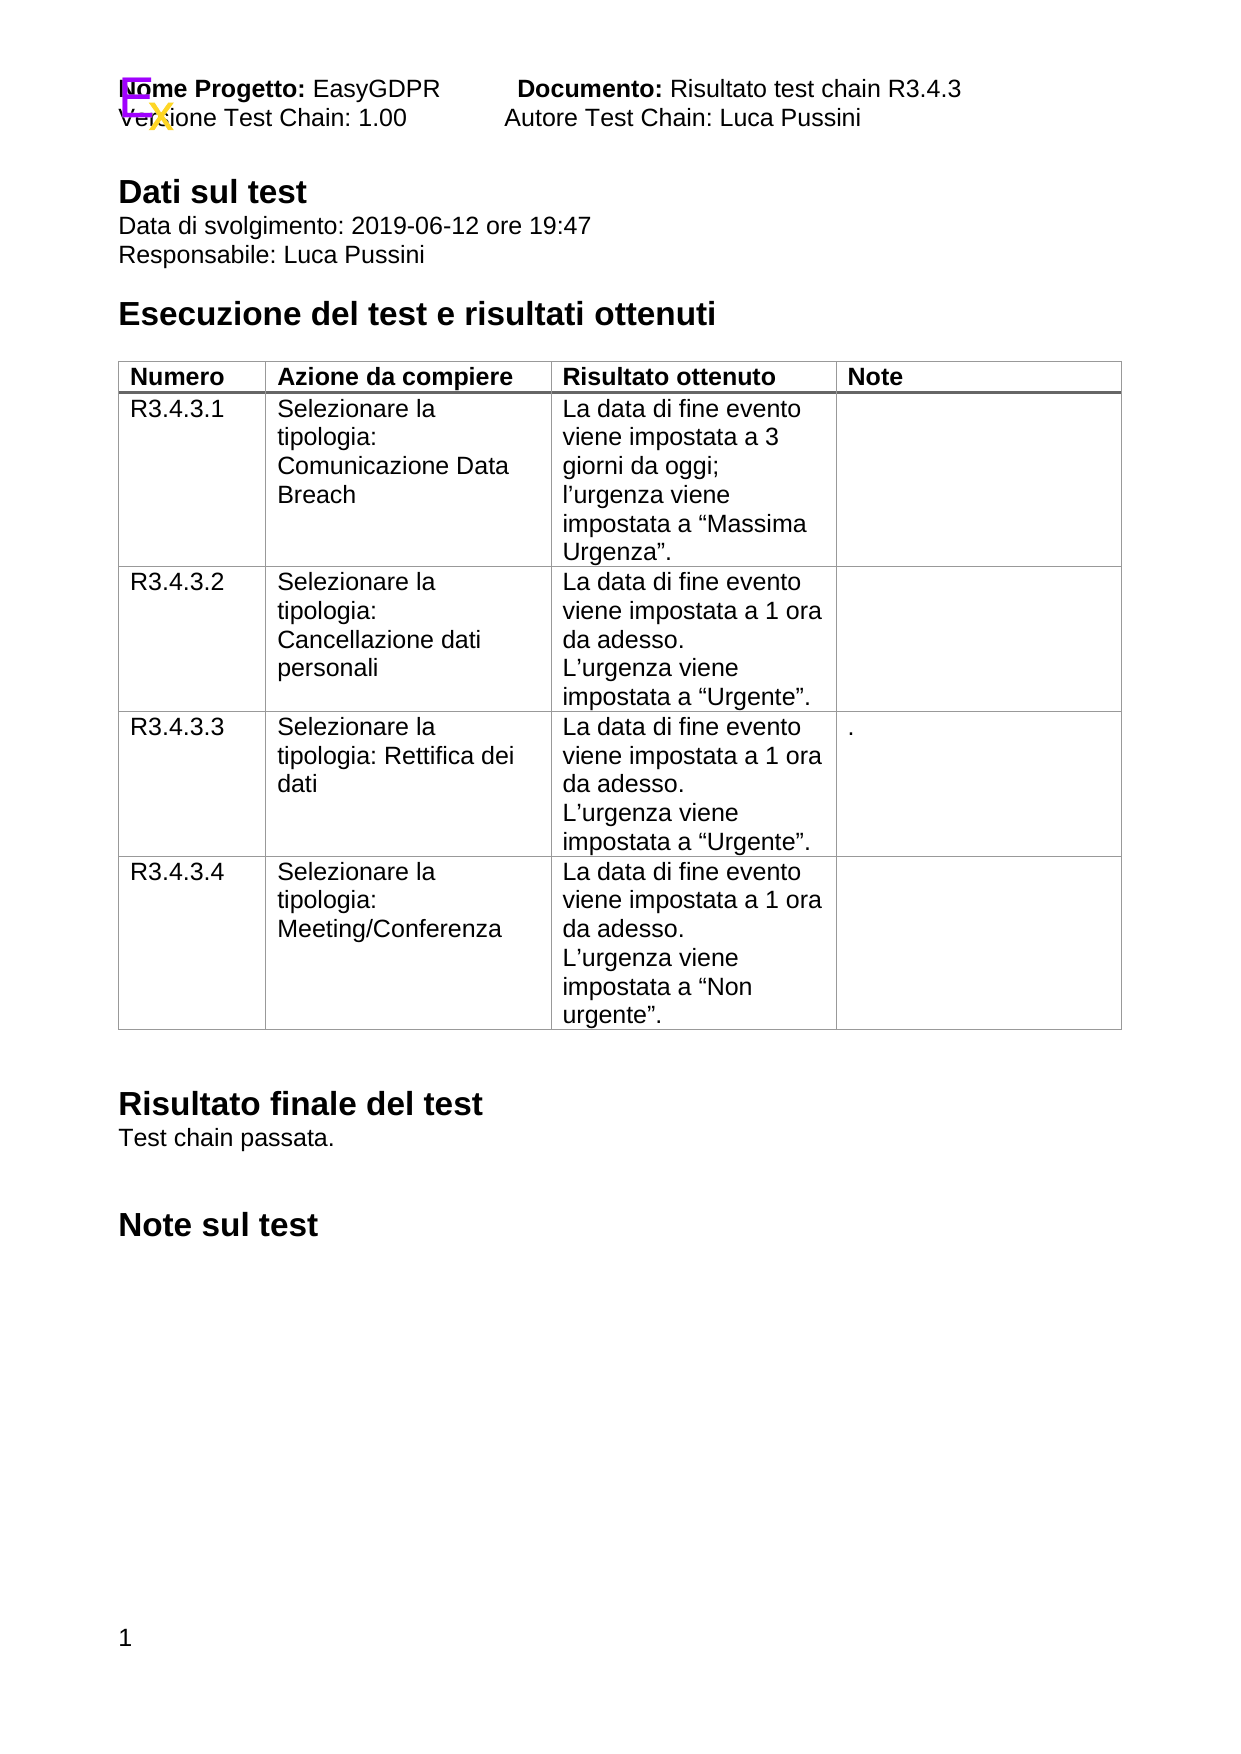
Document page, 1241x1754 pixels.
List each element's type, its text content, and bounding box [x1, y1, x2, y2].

table_cell La data di fine evento viene impostata a 1 ora da adesso. L’urgenza viene impostata a “Urgente”. [552, 712, 836, 856]
table_cell . [837, 712, 1121, 856]
table_cell R3.4.3.1 [119, 394, 265, 566]
table_cell R3.4.3.2 [119, 567, 265, 711]
subtitle Esecuzione del test e risultati ottenuti [118, 293, 1122, 332]
table_cell [837, 567, 1121, 711]
picture [117, 73, 174, 131]
table_cell [837, 394, 1121, 566]
table_cell La data di fine evento viene impostata a 3 giorni da oggi; l’urgenza viene impostata a “Massima Urgenza”. [552, 394, 836, 566]
table_cell [837, 857, 1121, 1029]
table_cell Selezionare la tipologia: Rettifica dei dati [266, 712, 551, 856]
table_header Azione da compiere [266, 362, 551, 391]
table_header Risultato ottenuto [552, 362, 836, 391]
table_cell Selezionare la tipologia: Comunicazione Data Breach [266, 394, 551, 566]
subtitle Risultato finale del test [118, 1084, 1122, 1122]
subtitle Dati sul test [118, 173, 1122, 211]
table_cell La data di fine evento viene impostata a 1 ora da adesso. L’urgenza viene impostata a “Urgente”. [552, 567, 836, 711]
table_header Numero [119, 362, 265, 391]
subtitle Note sul test [118, 1205, 1122, 1243]
text Test chain passata. [118, 1122, 1122, 1151]
table_cell Selezionare la tipologia: Meeting/Conferenza [266, 857, 551, 1029]
table_cell R3.4.3.4 [119, 857, 265, 1029]
table_cell Selezionare la tipologia: Cancellazione dati personali [266, 567, 551, 711]
text Responsabile: Luca Pussini [118, 240, 1122, 268]
text Data di svolgimento: 2019-06-12 ore 19:47 [118, 211, 1122, 240]
table_cell R3.4.3.3 [119, 712, 265, 856]
table_cell La data di fine evento viene impostata a 1 ora da adesso. L’urgenza viene impostata a “Non urgente”. [552, 857, 836, 1029]
table_header Note [837, 362, 1121, 391]
